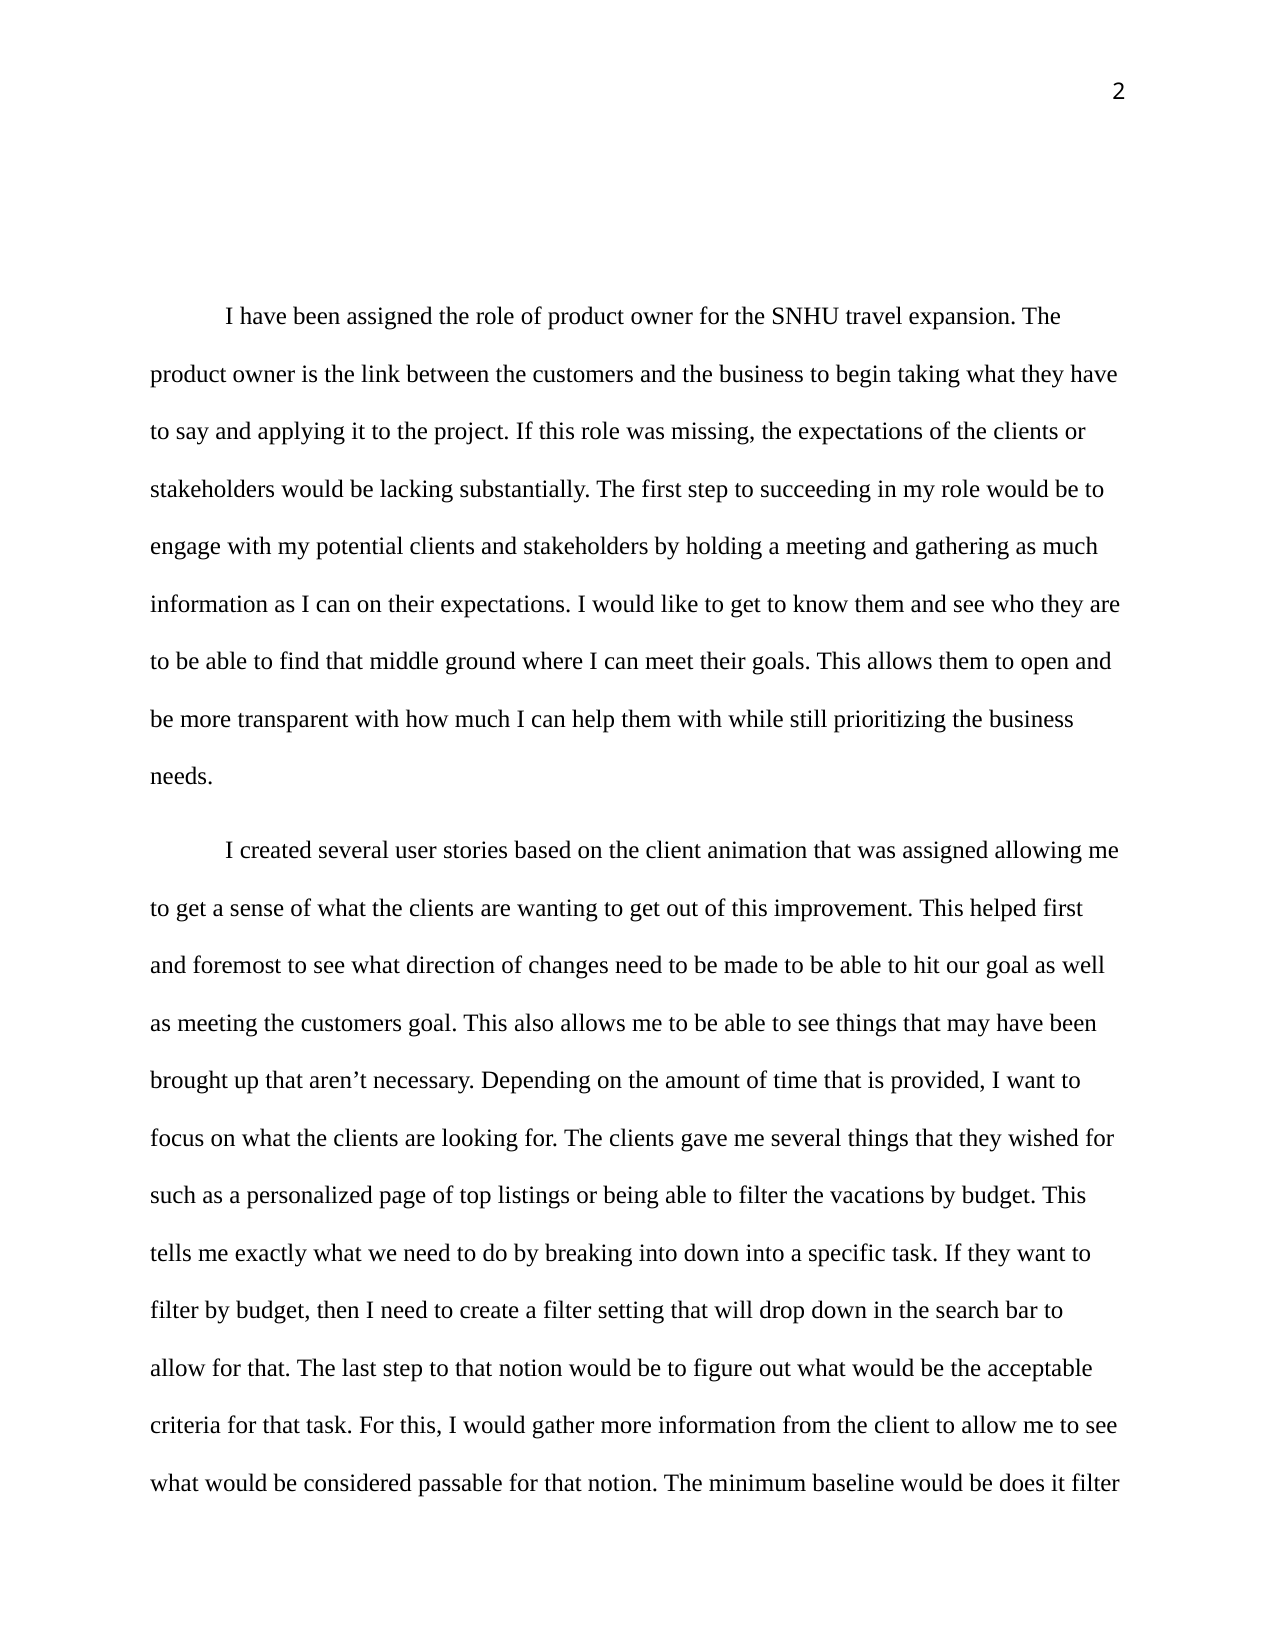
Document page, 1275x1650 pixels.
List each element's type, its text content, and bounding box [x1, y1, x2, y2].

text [150, 835, 1125, 1497]
text I have been assigned the role of product owner for the SNHU travel expansion. The product owner is the link between the customers and the business to begin taking what they have to say and applying it to the project. If this role was missing, the expectations of the clients or stakeholders would be lacking substantially. The first step to succeeding in my role would be to engage with my potential clients and stakeholders by holding a meeting and gathering as much information as I can on their expectations. I would like to get to know them and see who they are to be able to find that middle ground where I can meet their goals. This allows them to open and be more transparent with how much I can help them with while still prioritizing the business needs. [150, 301, 1125, 790]
